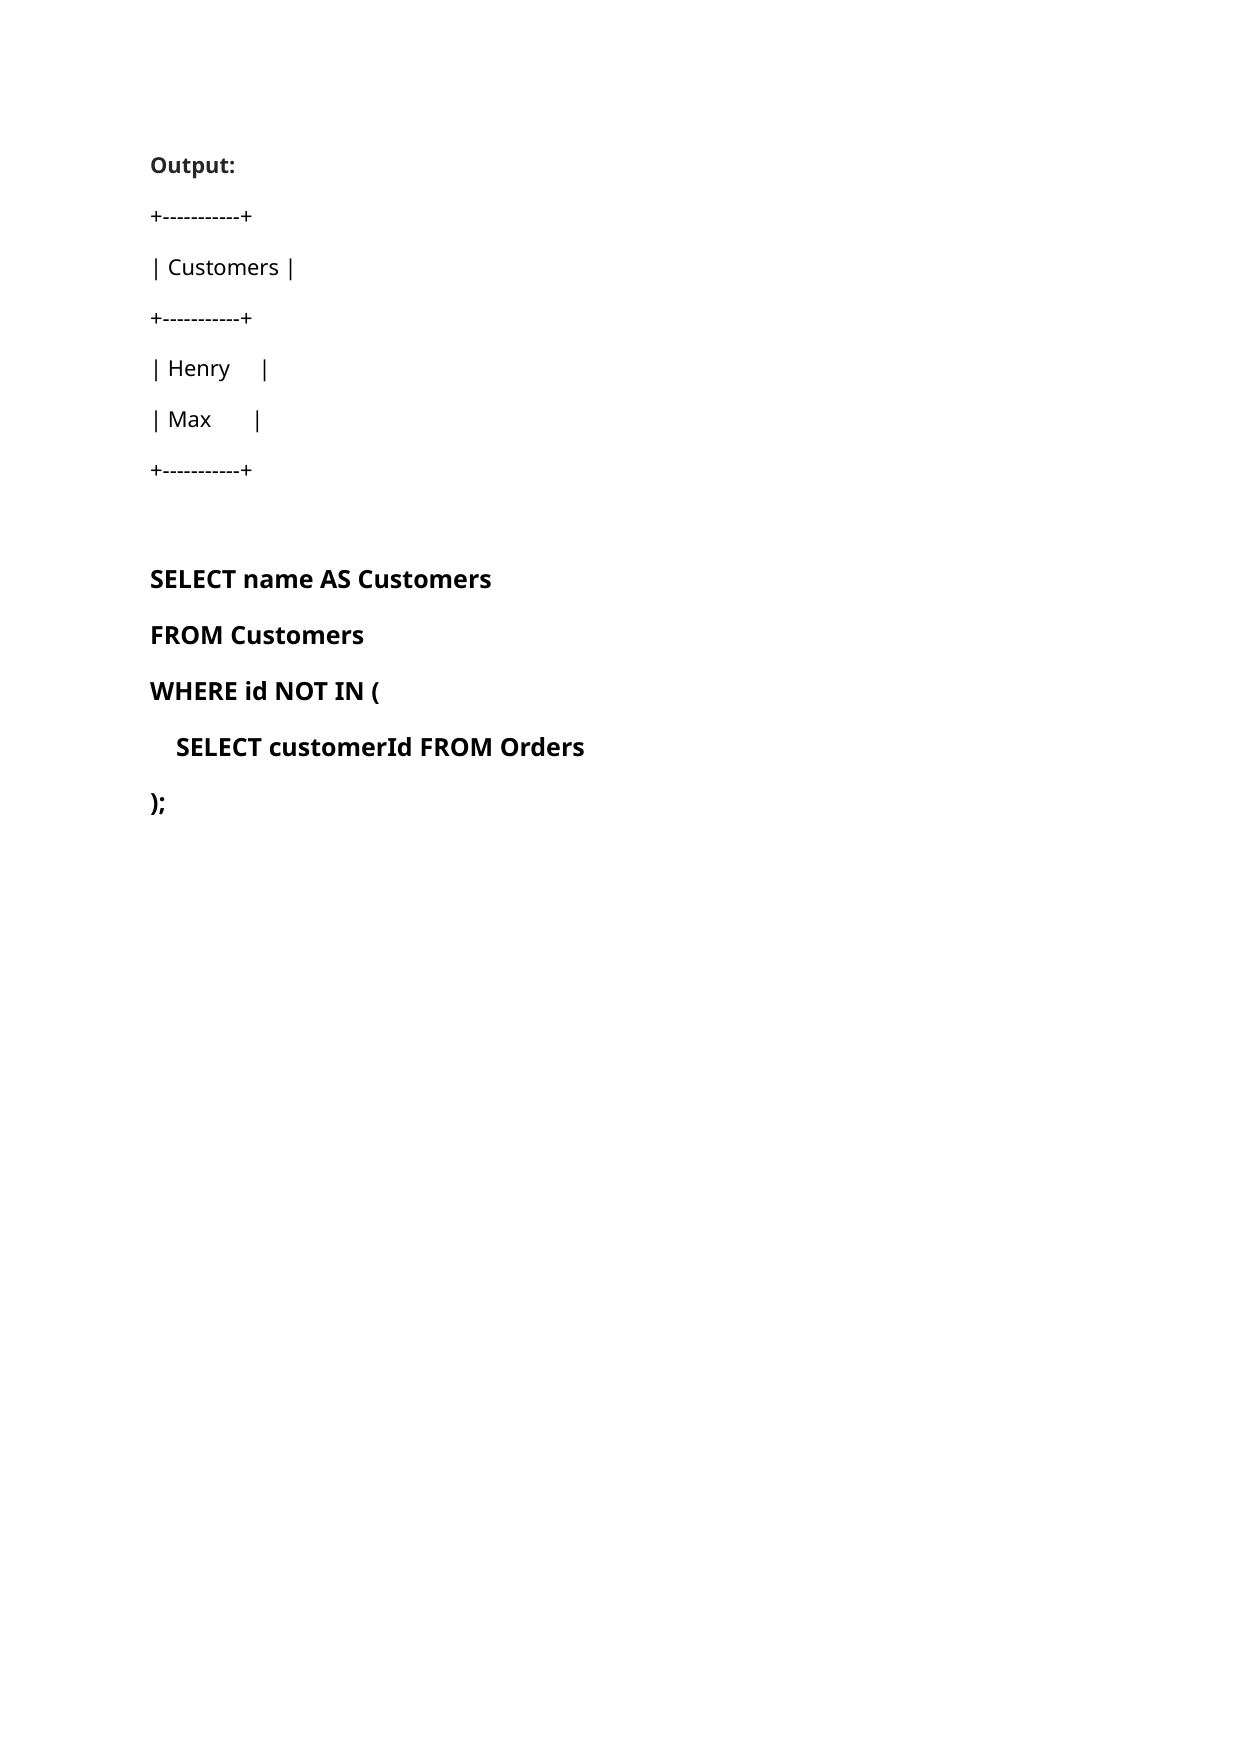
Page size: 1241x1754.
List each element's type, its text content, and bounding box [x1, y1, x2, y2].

text ); [150, 785, 1090, 819]
text WHERE id NOT IN ( [150, 673, 1090, 707]
text Output: [150, 150, 1090, 180]
text | Customers | [150, 252, 1090, 281]
text SELECT name AS Customers [150, 562, 1090, 596]
text +-----------+ [150, 302, 1090, 332]
text FROM Customers [150, 617, 1090, 652]
text +-----------+ [150, 455, 1090, 485]
text | Henry | [150, 353, 1090, 383]
text +-----------+ [150, 201, 1090, 231]
text | Max | [150, 404, 1090, 434]
text SELECT customerId FROM Orders [150, 729, 1090, 763]
